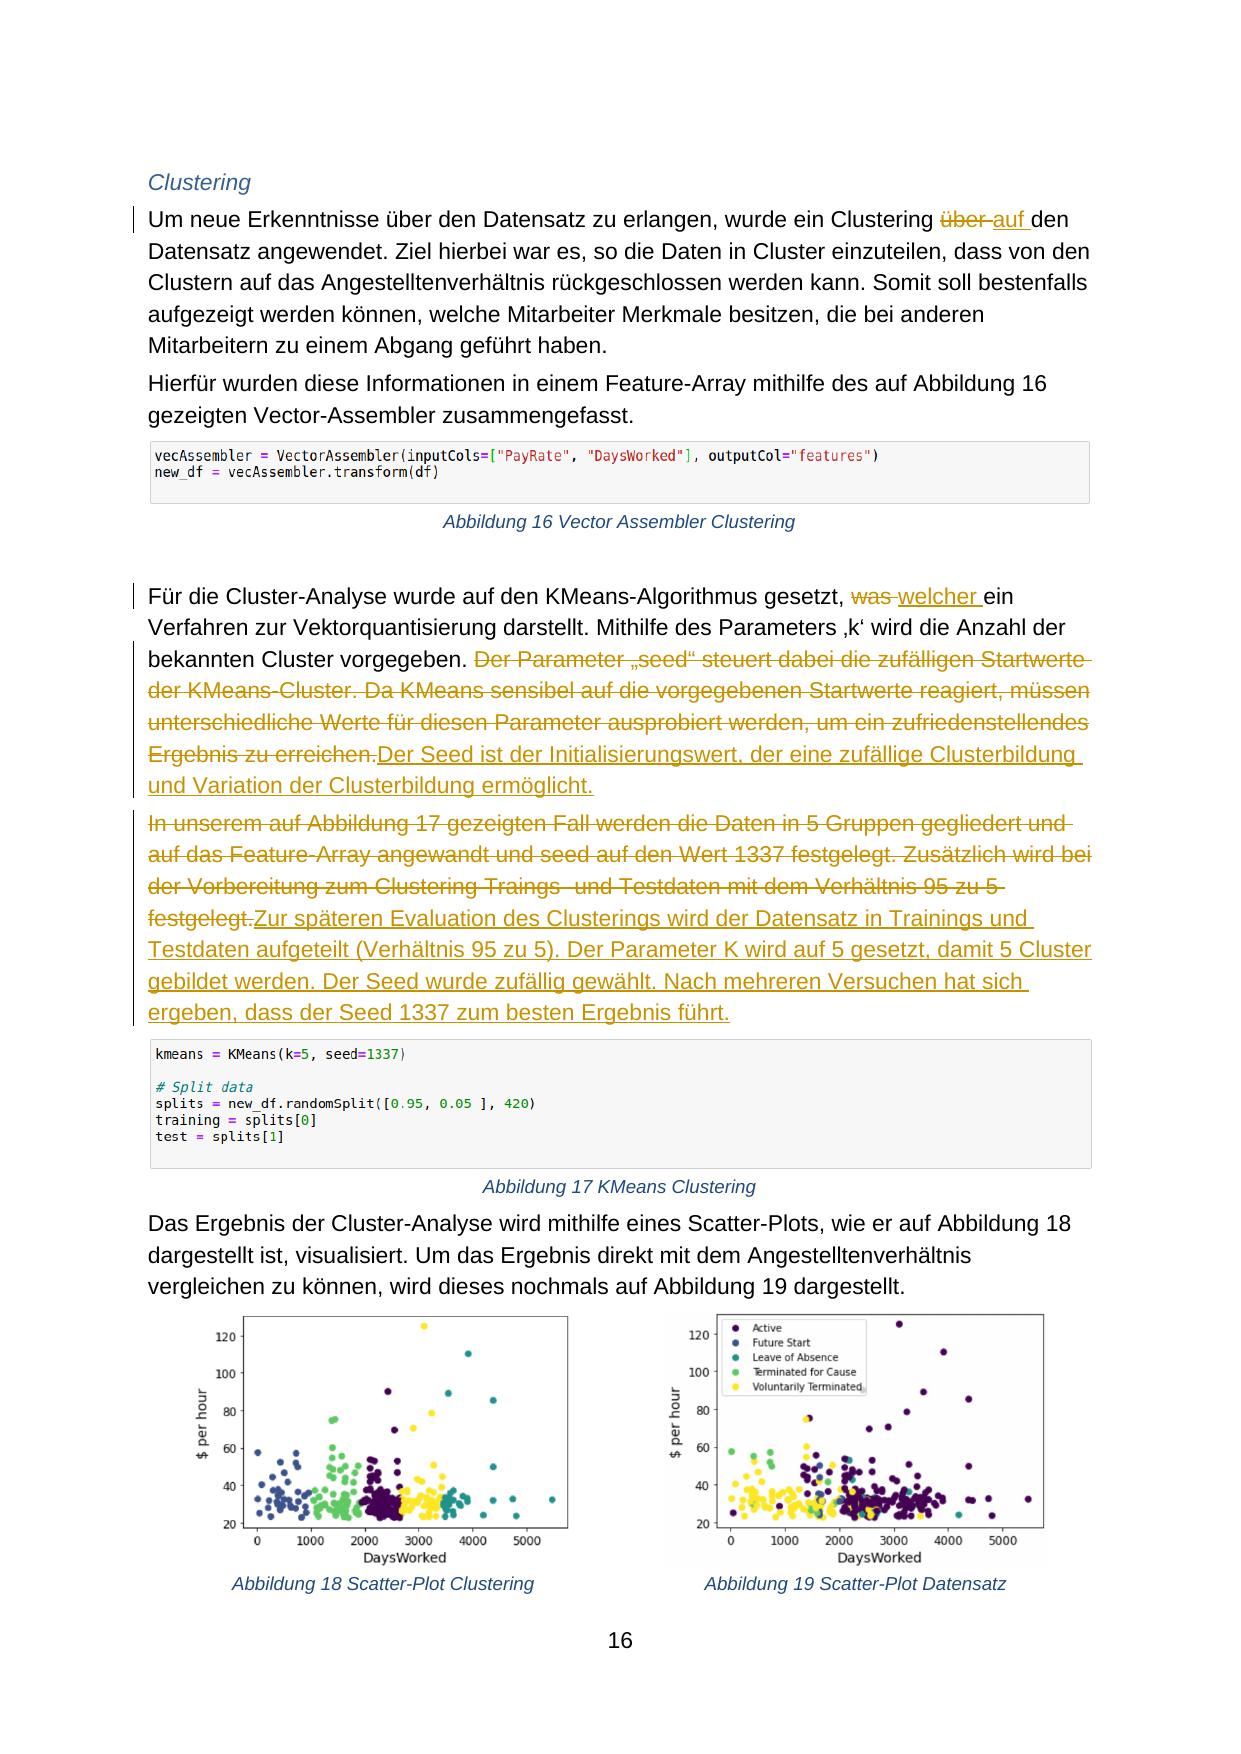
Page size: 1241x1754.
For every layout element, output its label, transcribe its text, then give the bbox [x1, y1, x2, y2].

picture [147, 1037, 1093, 1171]
picture [193, 1311, 574, 1568]
text Um neue Erkenntnisse über den Datensatz zu erlangen, wurde ein Clustering den Datensatz angewendet. Ziel hierbei war es, so die Daten in Cluster einzuteilen, dass von den Clustern auf das Angestelltenverhältnis rückgeschlossen werden kann. Somit soll bestenfalls aufgezeigt werden können, welche Mitarbeiter Merkmale besitzen, die bei anderen Mitarbeitern zu einem Abgang geführt haben. [148, 206, 1093, 359]
subtitle Clustering [148, 168, 1093, 195]
picture [147, 439, 1093, 506]
text Für die Cluster-Analyse wurde auf den KMeans-Algorithmus gesetzt, ein Verfahren zur Vektorquantisierung darstellt. Mithilfe des Parameters ‚k‘ wird die Anzahl der bekannten Cluster vorgegeben. [148, 583, 1093, 798]
picture [662, 1311, 1051, 1568]
